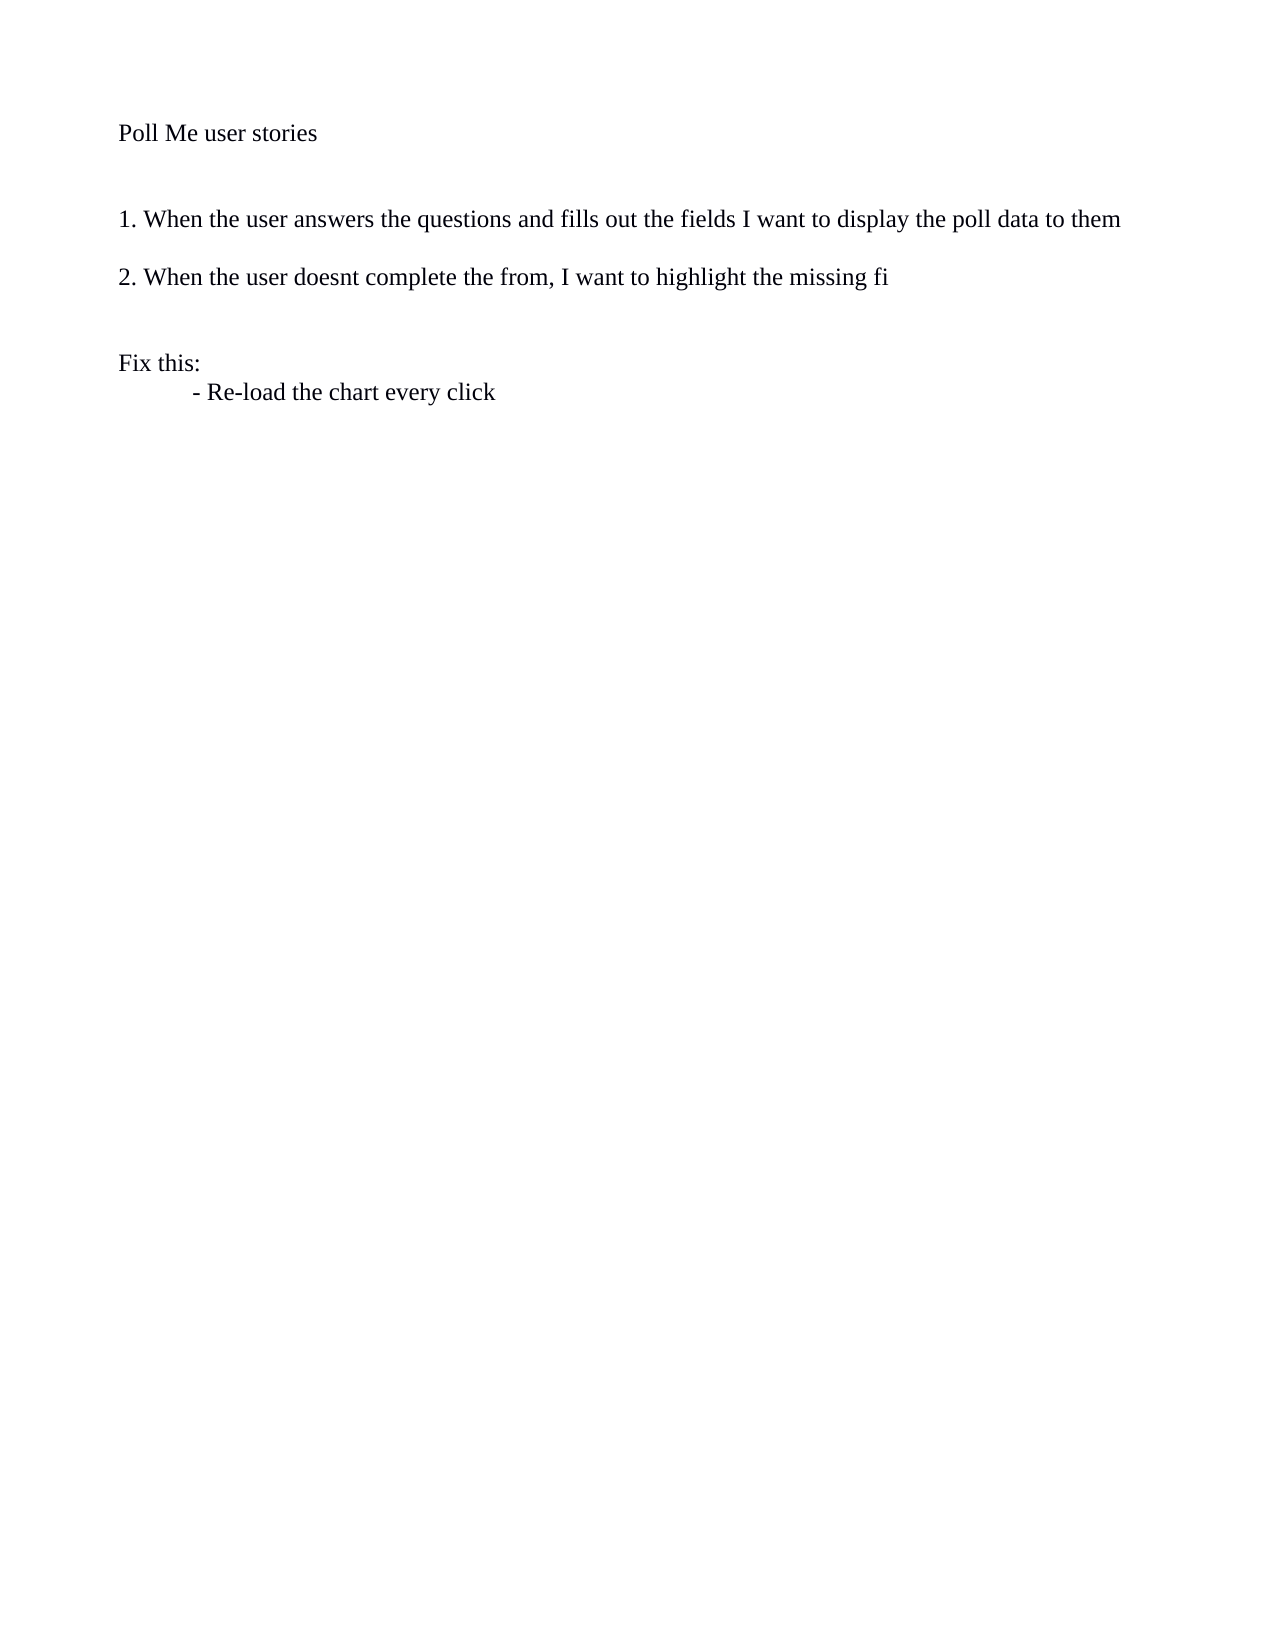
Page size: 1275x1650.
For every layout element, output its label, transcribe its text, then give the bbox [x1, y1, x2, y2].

text - Re-load the chart every click [118, 377, 1157, 406]
text 1. When the user answers the questions and fills out the fields I want to display the poll data to them [118, 204, 1157, 233]
text 2. When the user doesnt complete the from, I want to highlight the missing fi [118, 262, 1157, 291]
text Fix this: [118, 348, 1157, 377]
text Poll Me user stories [118, 118, 1157, 147]
